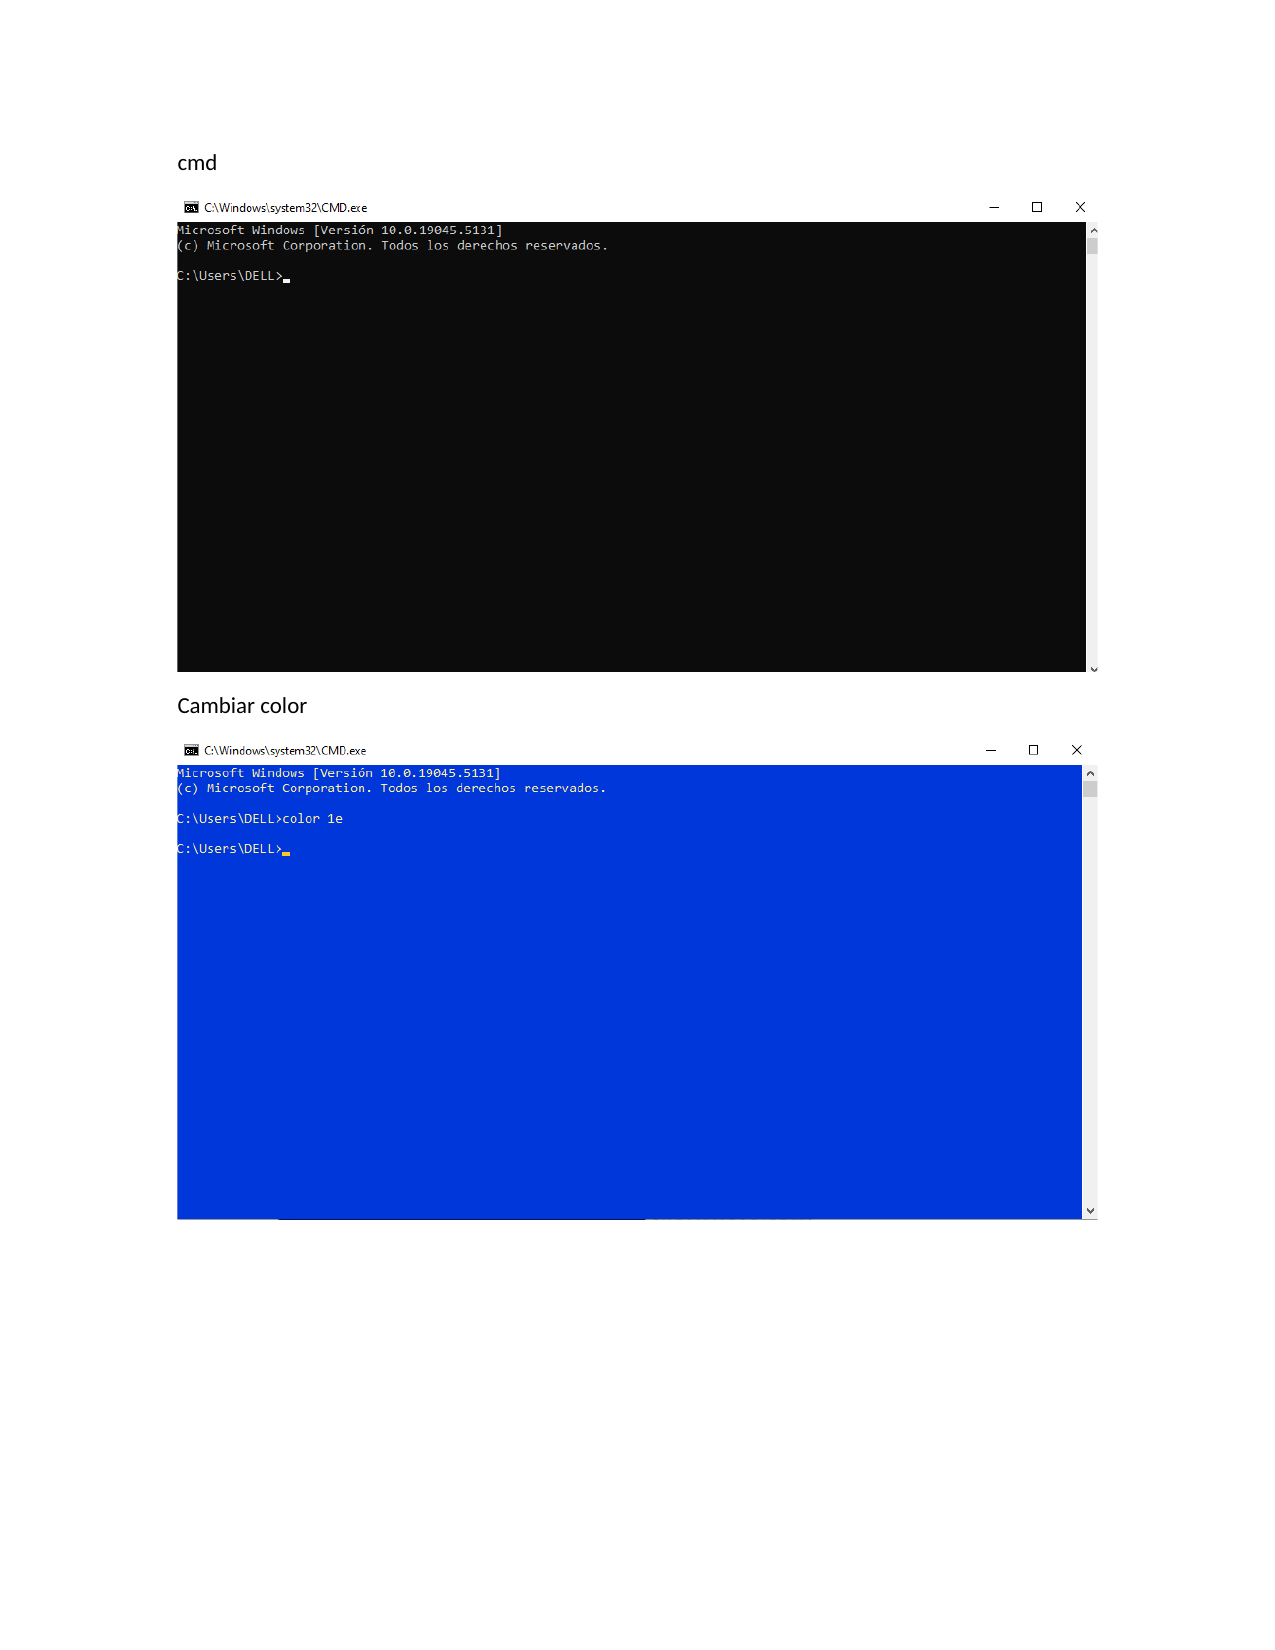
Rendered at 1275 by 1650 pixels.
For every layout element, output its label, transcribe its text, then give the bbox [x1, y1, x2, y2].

picture [177, 737, 1098, 1220]
text cmd [177, 148, 1098, 176]
text Cambiar color [177, 691, 1098, 719]
picture [177, 194, 1098, 672]
